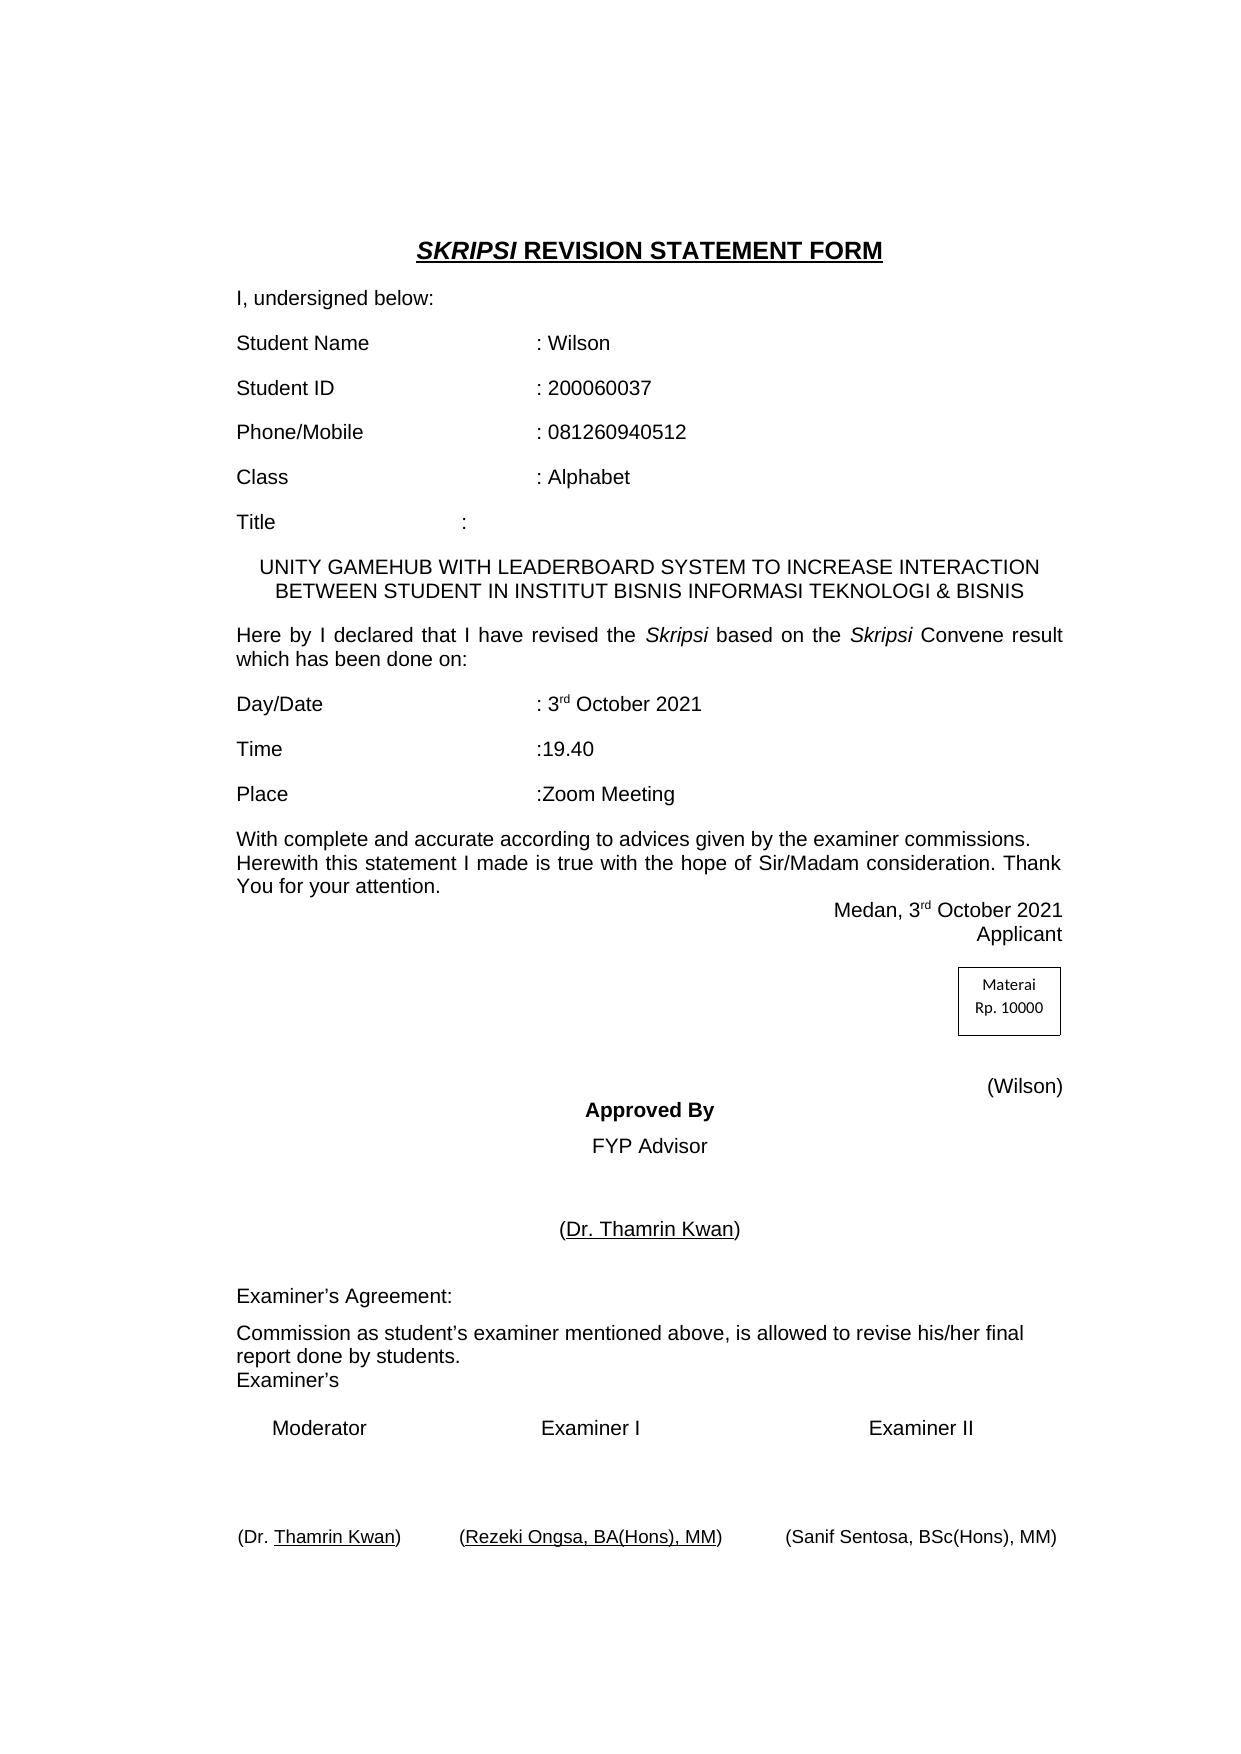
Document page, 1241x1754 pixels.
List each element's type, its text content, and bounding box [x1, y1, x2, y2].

text Examiner’s [236, 1368, 1063, 1392]
text Herewith this statement I made is true with the hope of Sir/Madam consideration. Thank You for your attention. [236, 850, 1063, 898]
text Examiner’s Agreement: [236, 1284, 1063, 1308]
text UNITY GAMEHUB WITH LEADERBOARD SYSTEM TO INCREASE INTERACTION BETWEEN STUDENT IN INSTITUT BISNIS INFORMASI TEKNOLOGI & BISNIS [236, 554, 1063, 602]
text SKRIPSI REVISION STATEMENT FORM [236, 236, 1063, 265]
text Student ID : 200060037 [236, 375, 1063, 399]
table_header Moderator (Dr. Thamrin Kwan) [225, 1416, 413, 1552]
table_header Examiner I (Rezeki Ongsa, BA(Hons), MM) [414, 1416, 768, 1552]
text I, undersigned below: [236, 286, 1063, 310]
text Phone/Mobile : 081260940512 [236, 420, 1063, 444]
text Applicant [236, 922, 1063, 946]
text Here by I declared that I have revised the Skripsi based on the Skripsi Convene result which has been done on: [236, 623, 1063, 671]
table_header Examiner II (Sanif Sentosa, BSc(Hons), MM) [768, 1416, 1074, 1552]
text (Wilson) [236, 1074, 1063, 1098]
text With complete and accurate according to advices given by the examiner commissions. [236, 826, 1063, 850]
text Time :19.40 [236, 737, 1063, 761]
text Medan, 3rd October 2021 [236, 898, 1063, 922]
text Day/Date : 3rd October 2021 [236, 692, 1063, 716]
table_header FYP Advisor (Dr. Thamrin Kwan) [225, 1134, 1074, 1244]
text Place :Zoom Meeting [236, 782, 1063, 806]
text Title : [236, 510, 1063, 534]
text Student Name : Wilson [236, 331, 1063, 354]
text Approved By [236, 1098, 1063, 1122]
text Class : Alphabet [236, 465, 1063, 489]
text Commission as student’s examiner mentioned above, is allowed to revise his/her final report done by students. [236, 1320, 1063, 1368]
